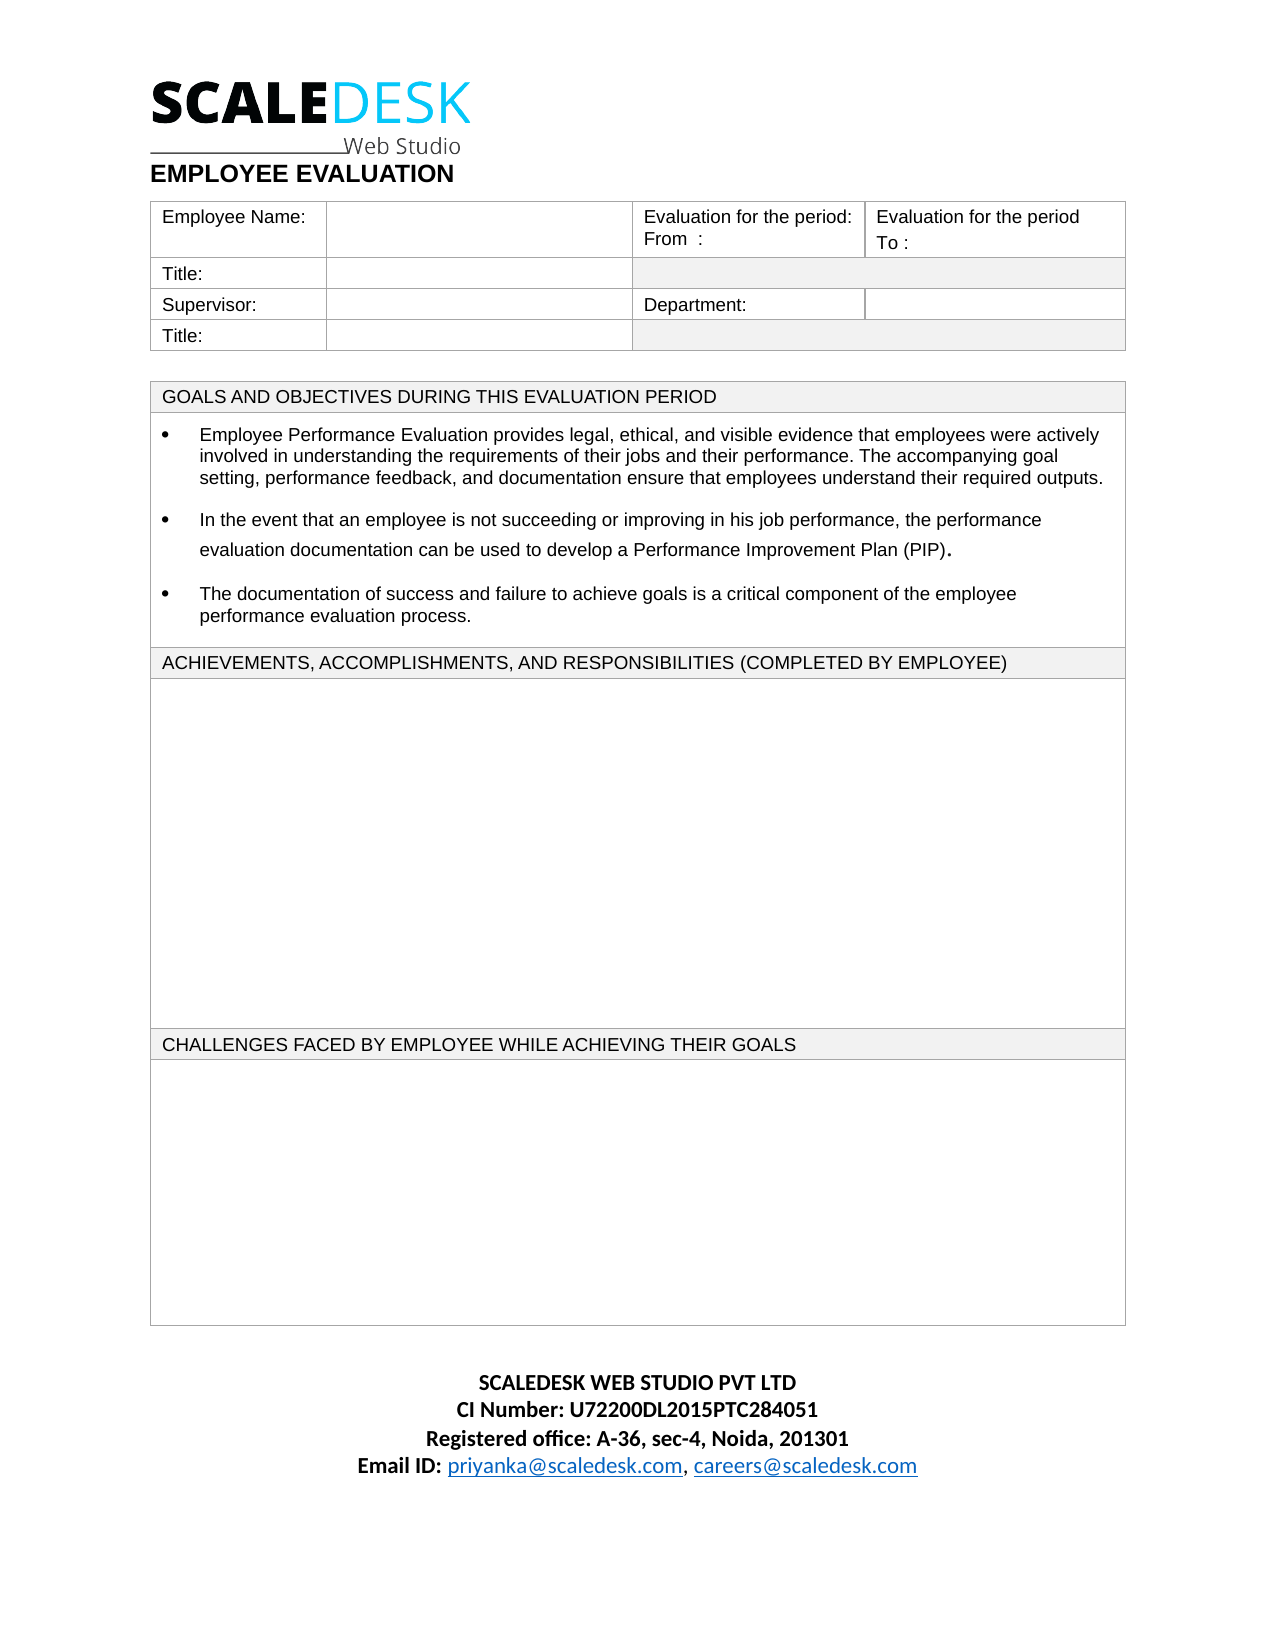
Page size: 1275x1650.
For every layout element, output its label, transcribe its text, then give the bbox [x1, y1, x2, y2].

table_cell [866, 289, 1125, 319]
table_cell [327, 320, 632, 350]
table_cell : [151, 320, 326, 350]
table_cell : [151, 289, 326, 319]
table_cell : [151, 258, 326, 288]
table_cell [633, 320, 865, 350]
table_header : [151, 202, 326, 257]
table_cell [865, 320, 1125, 350]
table_header [327, 202, 632, 257]
picture [150, 75, 471, 160]
table_cell Challenges faced by employee while achieving their goals [151, 1029, 1125, 1059]
table_cell [633, 258, 865, 288]
table_header : From : [633, 202, 864, 257]
table_cell [865, 258, 1125, 288]
table_cell [151, 1060, 1125, 1325]
table_cell [151, 679, 1125, 1028]
table_cell [327, 258, 632, 288]
table_cell [327, 289, 632, 319]
table_header To : [866, 202, 1125, 257]
table_cell [151, 648, 1125, 678]
table_cell Employee Performance Evaluation provides legal, ethical, and visible evidence that employees were actively involved in understanding the requirements of their jobs and their performance. The accompanying goal setting, performance feedback, and documentation ensure that employees understand their required outputs. In the event that an employee is not succeeding or improving in his job performance, the performance evaluation documentation can be used to develop a Performance Improvement Plan (PIP). The documentation of success and failure to achieve goals is a critical component of the employee performance evaluation process. [151, 413, 1125, 647]
table_cell : [633, 289, 864, 319]
